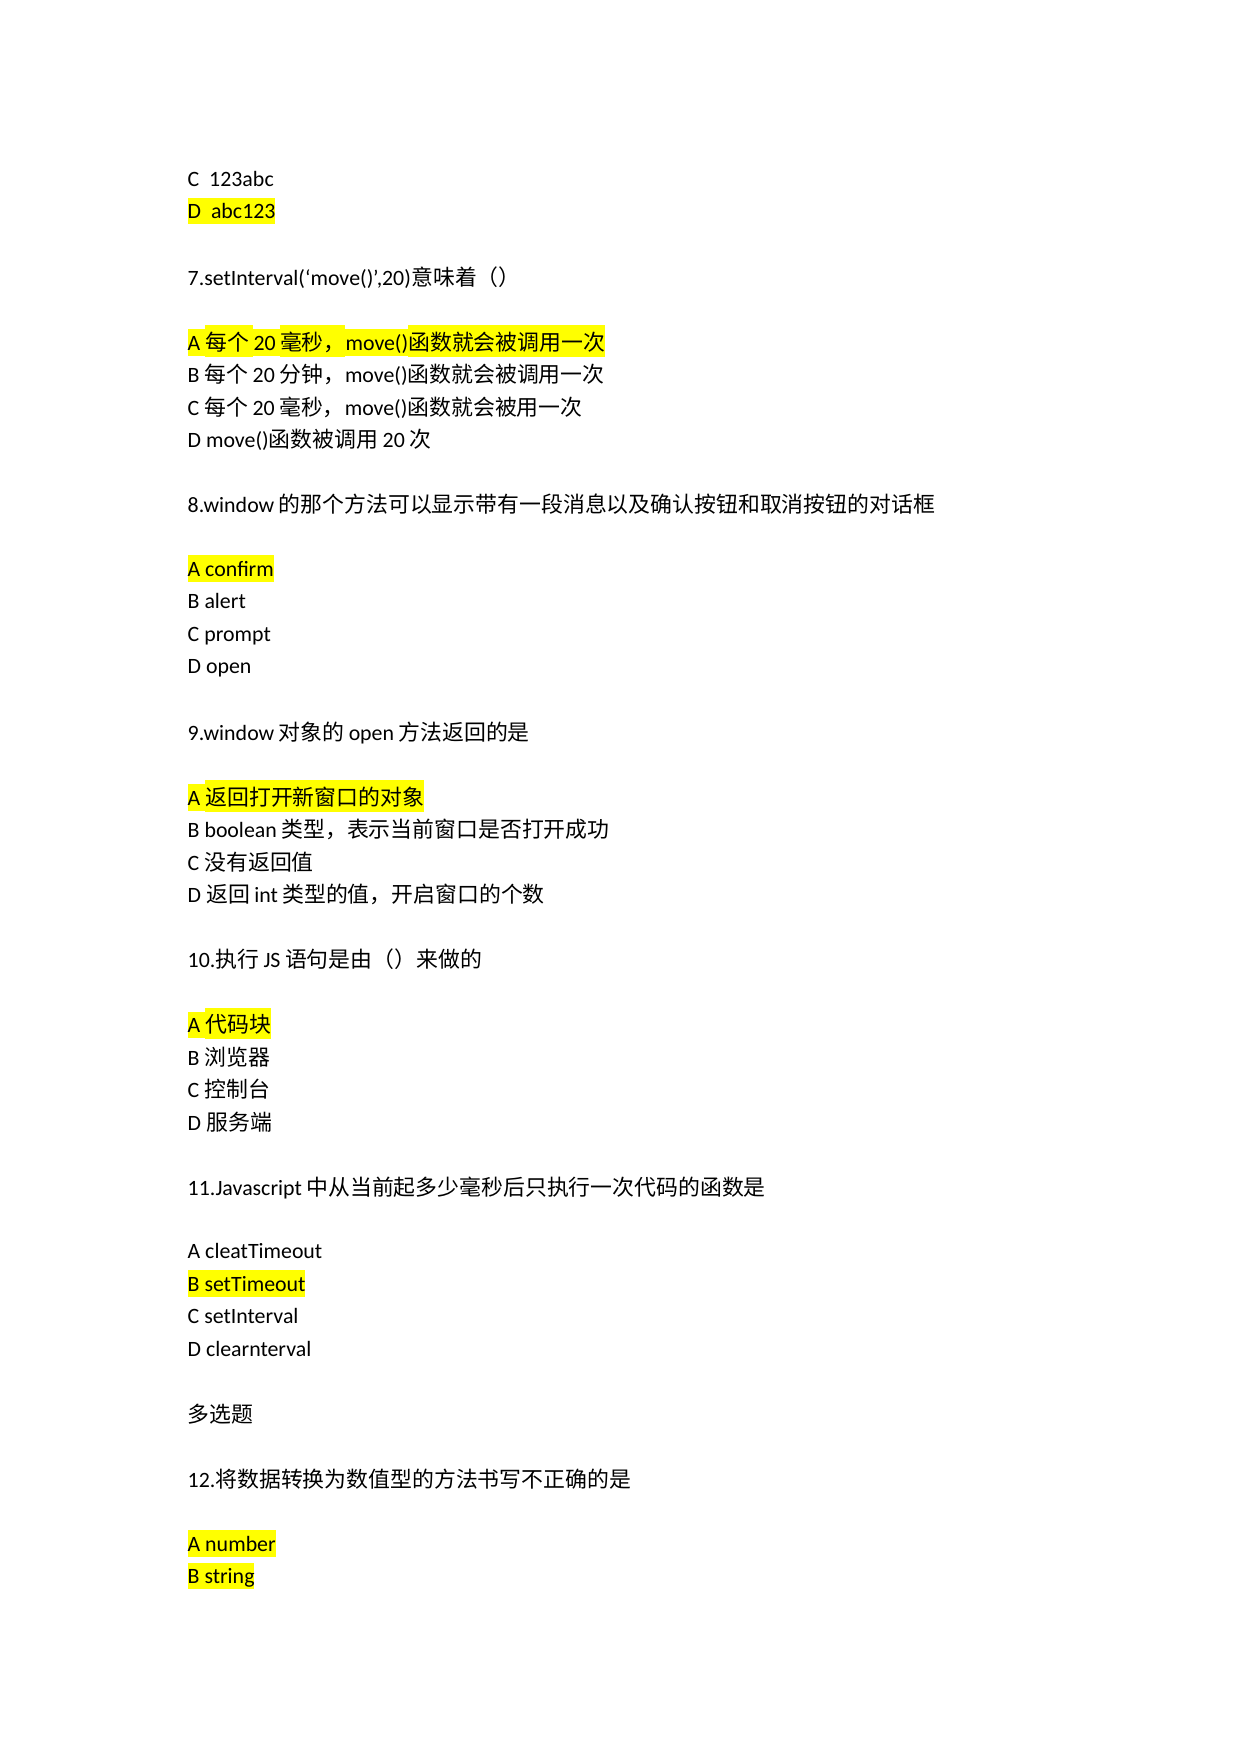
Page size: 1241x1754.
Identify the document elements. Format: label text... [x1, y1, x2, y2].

text 12.将数据转换为数值型的方法书写不正确的是 [187, 1462, 1053, 1494]
text B alert [187, 584, 1053, 617]
text B boolean类型，表示当前窗口是否打开成功 [187, 812, 1053, 844]
text B setTimeout [187, 1267, 1053, 1299]
text B 每个20分钟，move()函数就会被调用一次 [187, 357, 1053, 389]
text A 代码块 [187, 1007, 1053, 1039]
text 多选题 [187, 1397, 1053, 1429]
text A 返回打开新窗口的对象 [187, 779, 1053, 812]
text A confirm [187, 552, 1053, 584]
text C prompt [187, 617, 1053, 649]
text A 每个20毫秒，move()函数就会被调用一次 [187, 324, 1053, 357]
text 7.setInterval(‘move()’,20)意味着（） [187, 259, 1053, 292]
text D 服务端 [187, 1104, 1053, 1137]
text 8.window的那个方法可以显示带有一段消息以及确认按钮和取消按钮的对话框 [187, 487, 1053, 519]
text D clearnterval [187, 1332, 1053, 1364]
text C setInterval [187, 1299, 1053, 1332]
text 11.Javascript中从当前起多少毫秒后只执行一次代码的函数是 [187, 1169, 1053, 1202]
text 10.执行JS语句是由（）来做的 [187, 942, 1053, 974]
text C 没有返回值 [187, 844, 1053, 877]
text B string [187, 1559, 1053, 1592]
text C 123abc [187, 162, 1053, 194]
text C 每个20毫秒，move()函数就会被用一次 [187, 389, 1053, 422]
text A cleatTimeout [187, 1234, 1053, 1267]
text D move()函数被调用20次 [187, 422, 1053, 454]
text 9.window对象的open方法返回的是 [187, 714, 1053, 747]
text D abc123 [187, 194, 1053, 227]
text D open [187, 649, 1053, 682]
text B 浏览器 [187, 1039, 1053, 1072]
text D 返回int类型的值，开启窗口的个数 [187, 877, 1053, 909]
text C 控制台 [187, 1072, 1053, 1104]
text A number [187, 1527, 1053, 1559]
